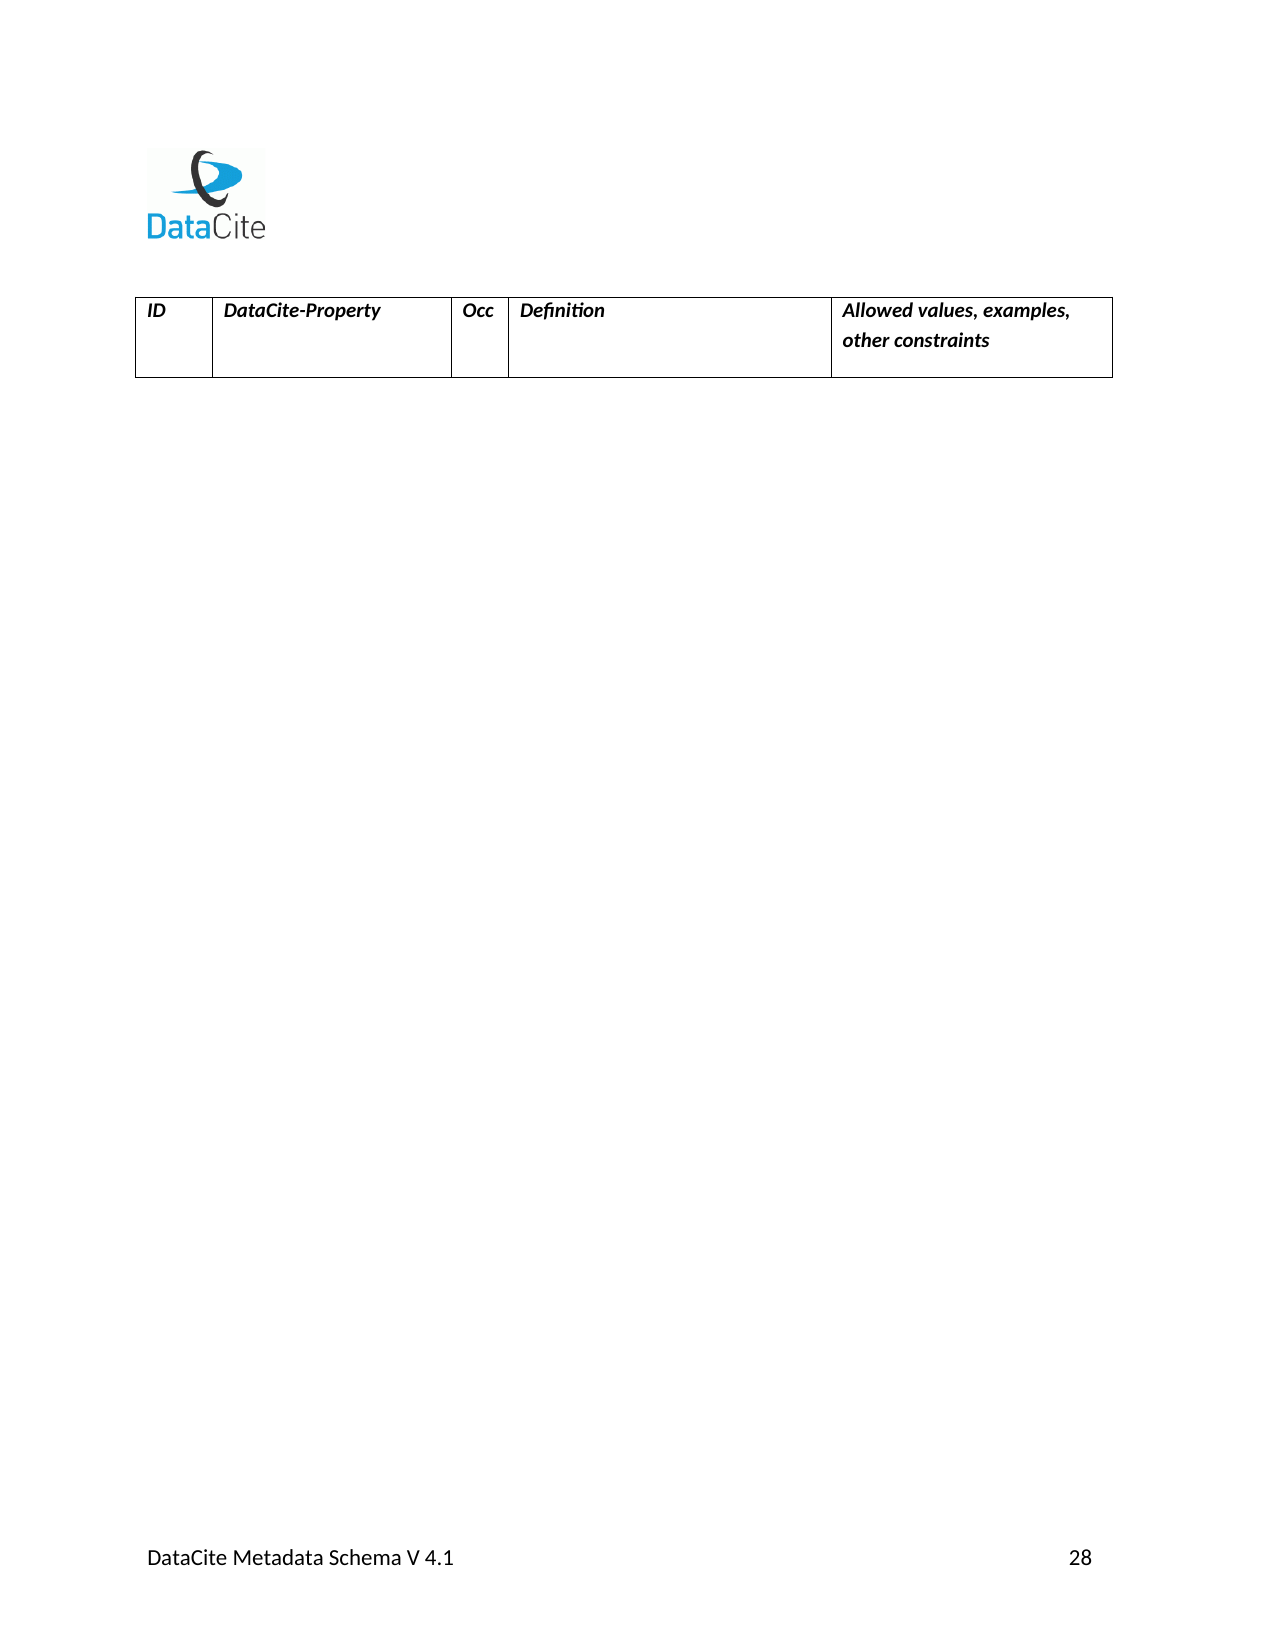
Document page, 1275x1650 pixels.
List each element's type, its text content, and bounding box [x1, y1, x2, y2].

table_header ID [136, 298, 212, 377]
table_header Allowed values, examples, other constraints [832, 298, 1112, 377]
table_header Occ [452, 298, 508, 377]
table_header Definition [509, 298, 831, 377]
table_header DataCite-Property [213, 298, 451, 377]
picture [147, 148, 266, 240]
